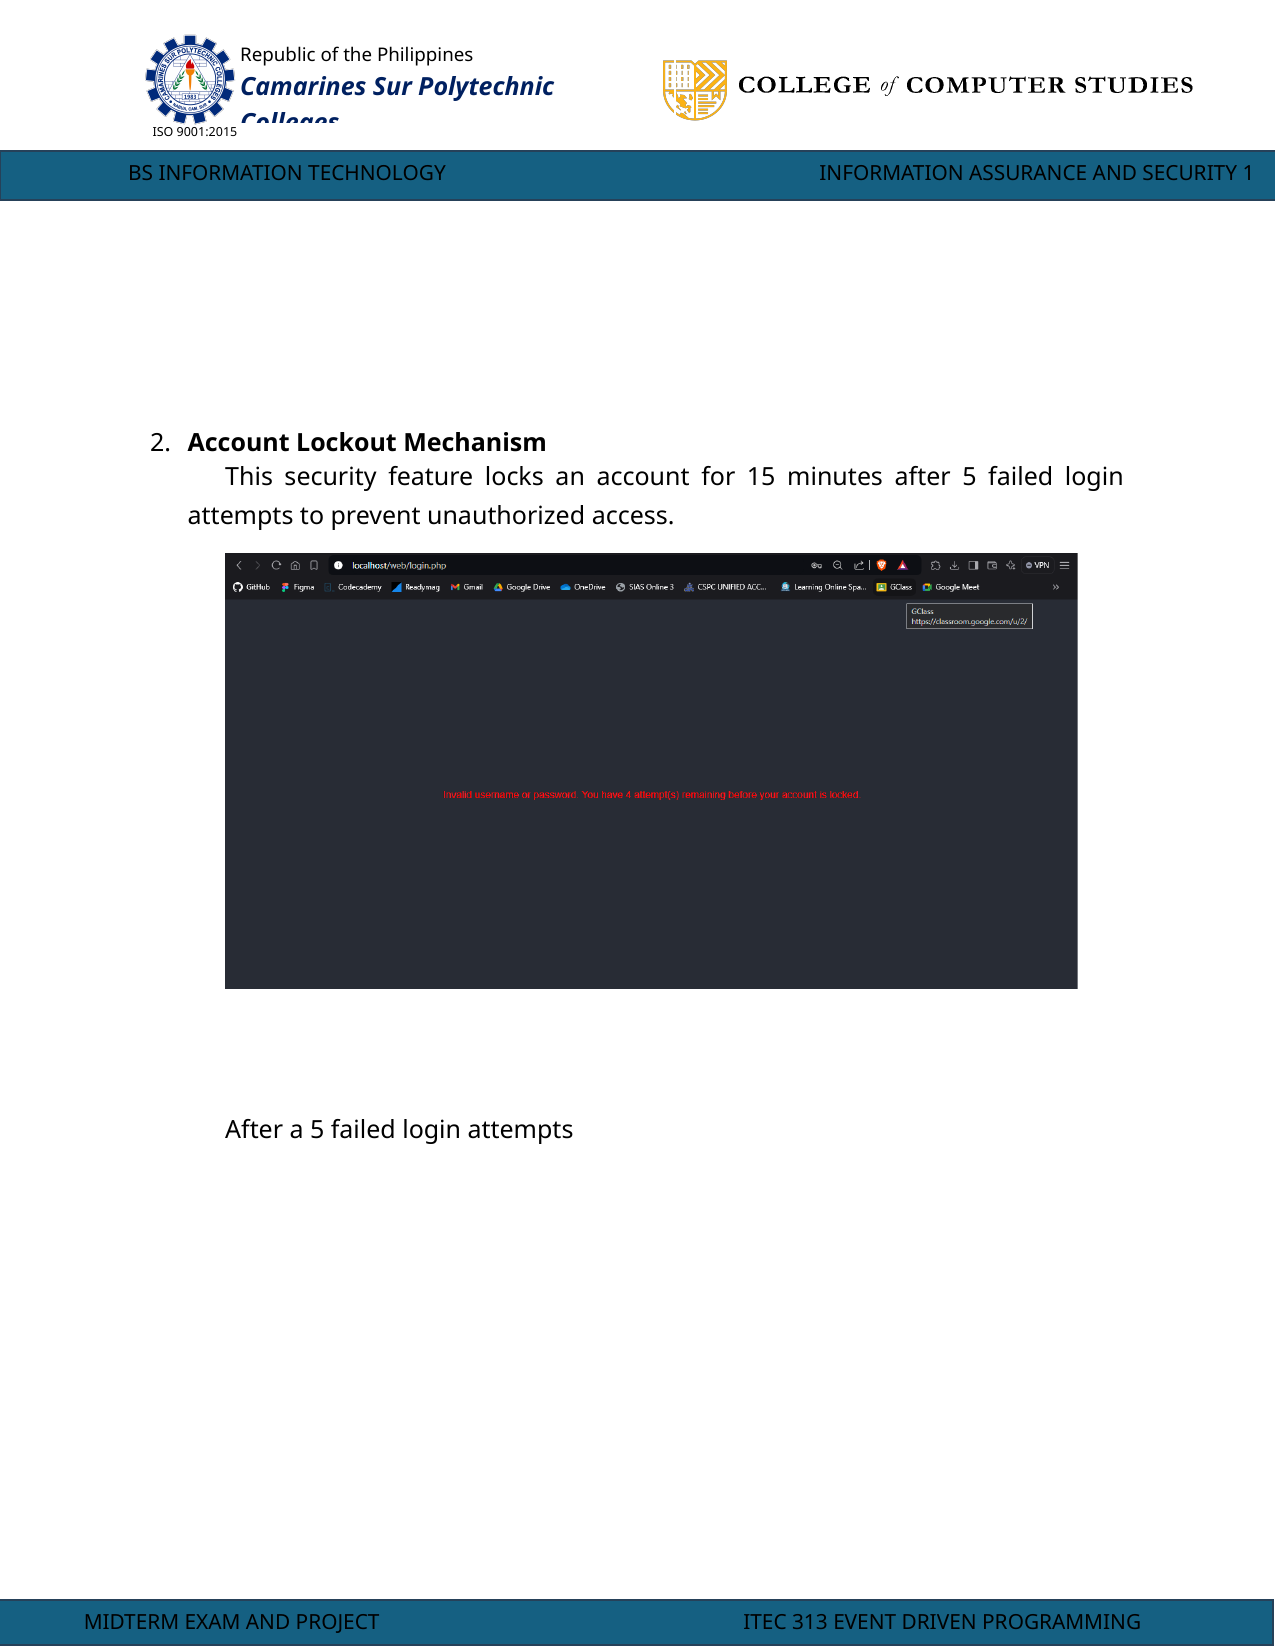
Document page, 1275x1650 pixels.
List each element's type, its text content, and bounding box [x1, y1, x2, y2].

list This security feature locks an account for 15 minutes after 5 failed login attempts to prevent unauthorized access. [187, 459, 1125, 532]
picture [658, 57, 674, 125]
list Account Lockout Mechanism [150, 425, 1125, 459]
list After a 5 failed login attempts [187, 1112, 1125, 1146]
picture [142, 30, 237, 128]
picture [225, 553, 1078, 989]
picture [676, 57, 1201, 125]
